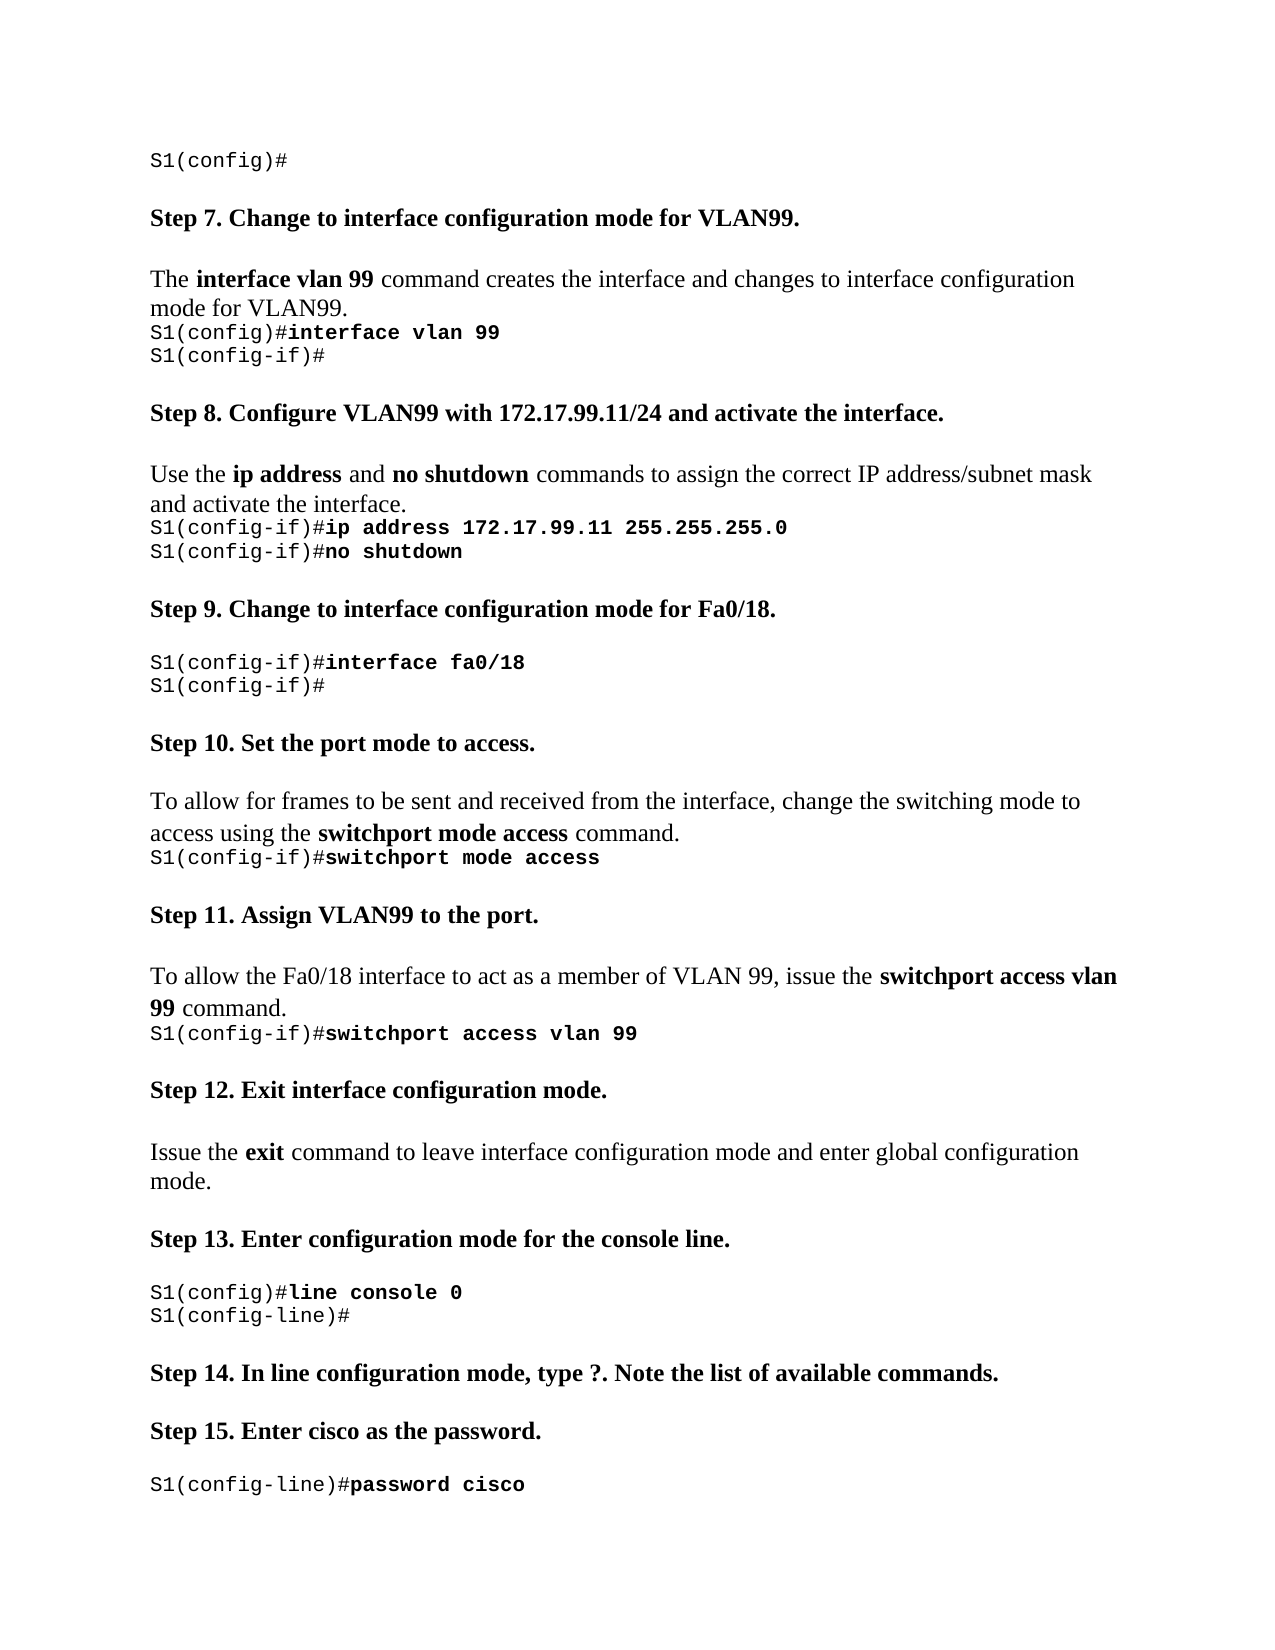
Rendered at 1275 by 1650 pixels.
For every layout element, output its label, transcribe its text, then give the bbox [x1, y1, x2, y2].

text Step 9. Change to interface configuration mode for Fa0/18. [150, 594, 1125, 623]
text Step 12. Exit interface configuration mode. [150, 1076, 1125, 1104]
text S1(config-if)#ip address 172.17.99.11 255.255.255.0 [150, 517, 1125, 541]
text S1(config-if)# [150, 675, 1125, 699]
text Step 11. Assign VLAN99 to the port. [150, 900, 1125, 929]
text Step 14. In line configuration mode, type ?. Note the list of available commands. [150, 1358, 1125, 1387]
text To allow the Fa0/18 interface to act as a member of VLAN 99, issue the switchport access vlan 99 command. [150, 958, 1125, 1023]
text Use the ip address and no shutdown commands to assign the correct IP address/subnet mask and activate the interface. [150, 456, 1125, 517]
text The interface vlan 99 command creates the interface and changes to interface configuration mode for VLAN99. [150, 261, 1125, 322]
text S1(config-if)#interface fa0/18 [150, 652, 1125, 675]
text Step 15. Enter cisco as the password. [150, 1416, 1125, 1445]
text Step 8. Configure VLAN99 with 172.17.99.11/24 and activate the interface. [150, 398, 1125, 427]
text Step 7. Change to interface configuration mode for VLAN99. [150, 203, 1125, 232]
text S1(config-line)# [150, 1305, 1125, 1329]
text S1(config-if)#no shutdown [150, 541, 1125, 565]
text Step 10. Set the port mode to access. [150, 728, 1125, 757]
text S1(config)#interface vlan 99 [150, 322, 1125, 346]
text S1(config-if)#switchport access vlan 99 [150, 1023, 1125, 1046]
text S1(config-line)#password cisco [150, 1474, 1125, 1498]
text S1(config)#line console 0 [150, 1282, 1125, 1305]
text To allow for frames to be sent and received from the interface, change the switching mode to access using the switchport mode access command. [150, 786, 1125, 847]
text Step 13. Enter configuration mode for the console line. [150, 1224, 1125, 1253]
text S1(config-if)#switchport mode access [150, 847, 1125, 871]
text S1(config-if)# [150, 346, 1125, 369]
text Issue the exit command to leave interface configuration mode and enter global configuration mode. [150, 1133, 1125, 1195]
text S1(config)# [150, 150, 1125, 174]
